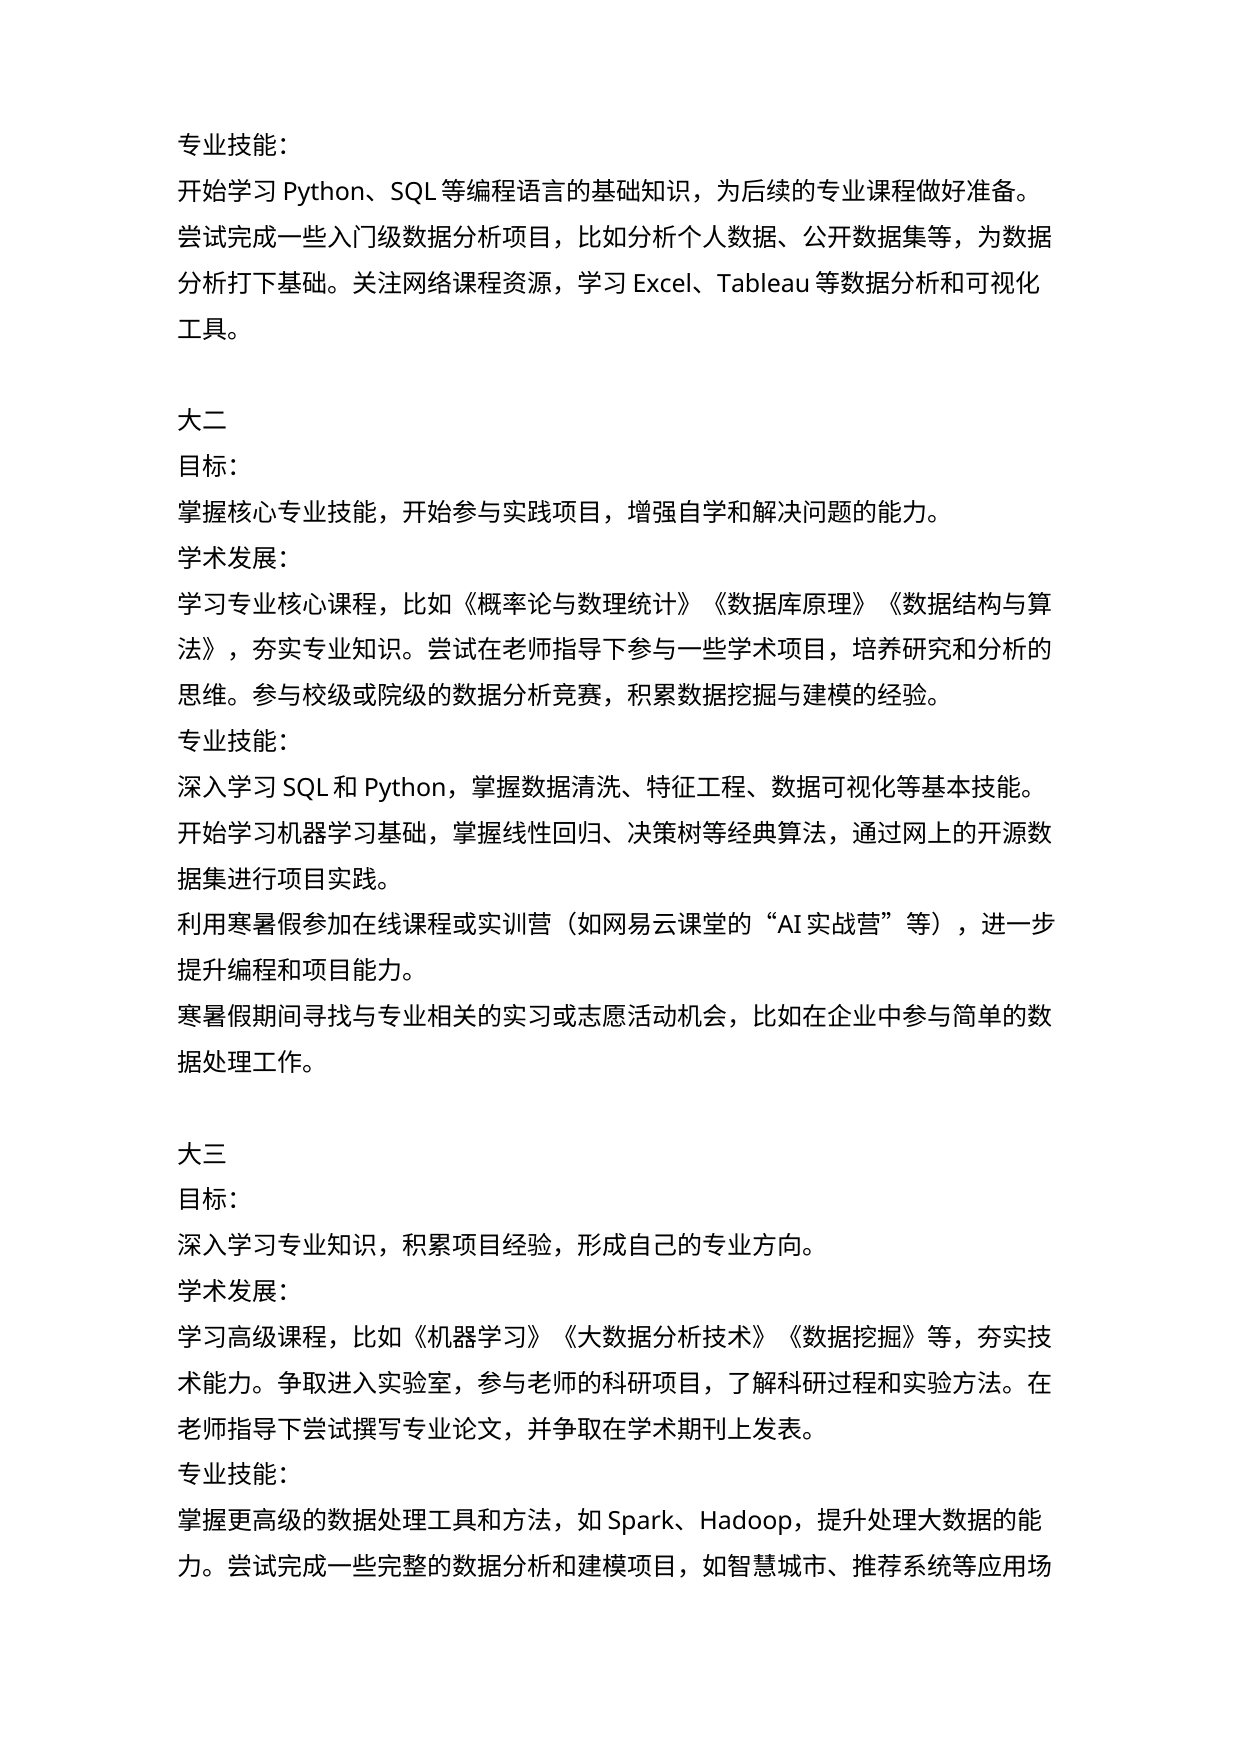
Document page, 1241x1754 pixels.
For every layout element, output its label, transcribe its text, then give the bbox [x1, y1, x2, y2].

text 专业技能： [177, 714, 1063, 760]
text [177, 1493, 1063, 1585]
text 学术发展： [177, 1264, 1063, 1310]
text 目标： [177, 1172, 1063, 1218]
text 开始学习Python、SQL等编程语言的基础知识，为后续的专业课程做好准备。 [177, 164, 1063, 210]
text 目标： [177, 439, 1063, 485]
text 学习专业核心课程，比如《概率论与数理统计》《数据库原理》《数据结构与算法》，夯实专业知识。尝试在老师指导下参与一些学术项目，培养研究和分析的思维。参与校级或院级的数据分析竞赛，积累数据挖掘与建模的经验。 [177, 576, 1063, 714]
text 大三 [177, 1126, 1063, 1172]
text 学术发展： [177, 531, 1063, 576]
text 深入学习SQL和Python，掌握数据清洗、特征工程、数据可视化等基本技能。开始学习机器学习基础，掌握线性回归、决策树等经典算法，通过网上的开源数据集进行项目实践。 [177, 760, 1063, 897]
text 利用寒暑假参加在线课程或实训营（如网易云课堂的“AI实战营”等），进一步提升编程和项目能力。 [177, 897, 1063, 989]
text 寒暑假期间寻找与专业相关的实习或志愿活动机会，比如在企业中参与简单的数据处理工作。 [177, 989, 1063, 1081]
text 尝试完成一些入门级数据分析项目，比如分析个人数据、公开数据集等，为数据分析打下基础。关注网络课程资源，学习Excel、Tableau等数据分析和可视化工具。 [177, 210, 1063, 347]
text 深入学习专业知识，积累项目经验，形成自己的专业方向。 [177, 1218, 1063, 1264]
text 大二 [177, 393, 1063, 439]
text 掌握核心专业技能，开始参与实践项目，增强自学和解决问题的能力。 [177, 485, 1063, 531]
text 专业技能： [177, 1447, 1063, 1493]
text 学习高级课程，比如《机器学习》《大数据分析技术》《数据挖掘》等，夯实技术能力。争取进入实验室，参与老师的科研项目，了解科研过程和实验方法。在老师指导下尝试撰写专业论文，并争取在学术期刊上发表。 [177, 1310, 1063, 1447]
text 专业技能： [177, 118, 1063, 164]
